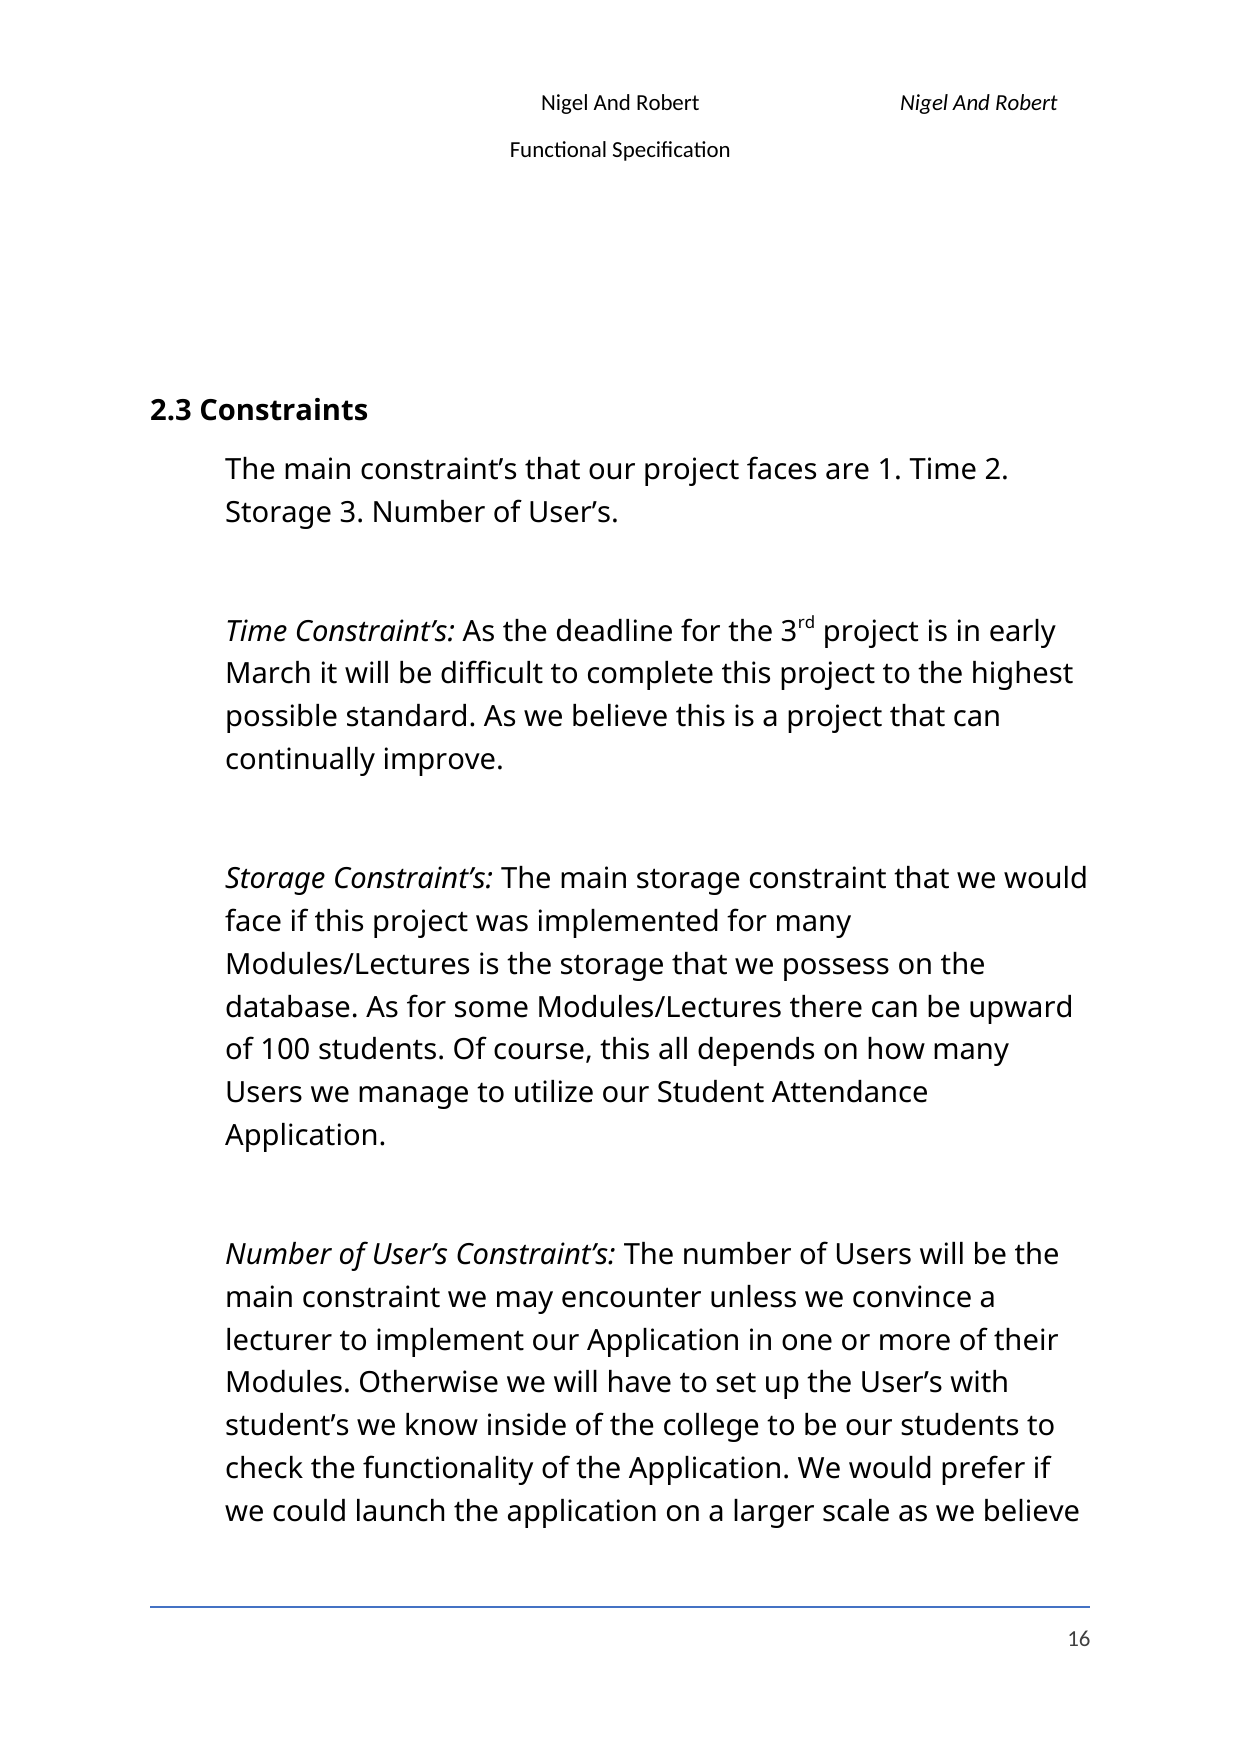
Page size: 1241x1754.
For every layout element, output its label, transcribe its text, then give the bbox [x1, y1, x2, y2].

text 2.3 Constraints [150, 389, 1090, 428]
text Time Constraint’s: As the deadline for the 3rd project is in early March it will be difficult to complete this project to the highest possible standard. As we believe this is a project that can continually improve. [225, 610, 1090, 778]
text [225, 1233, 1090, 1530]
text The main constraint’s that our project faces are 1. Time 2. Storage 3. Number of User’s. [225, 448, 1090, 531]
text Storage Constraint’s: The main storage constraint that we would face if this project was implemented for many Modules/Lectures is the storage that we possess on the database. As for some Modules/Lectures there can be upward of 100 students. Of course, this all depends on how many Users we manage to utilize our Student Attendance Application. [225, 857, 1090, 1154]
